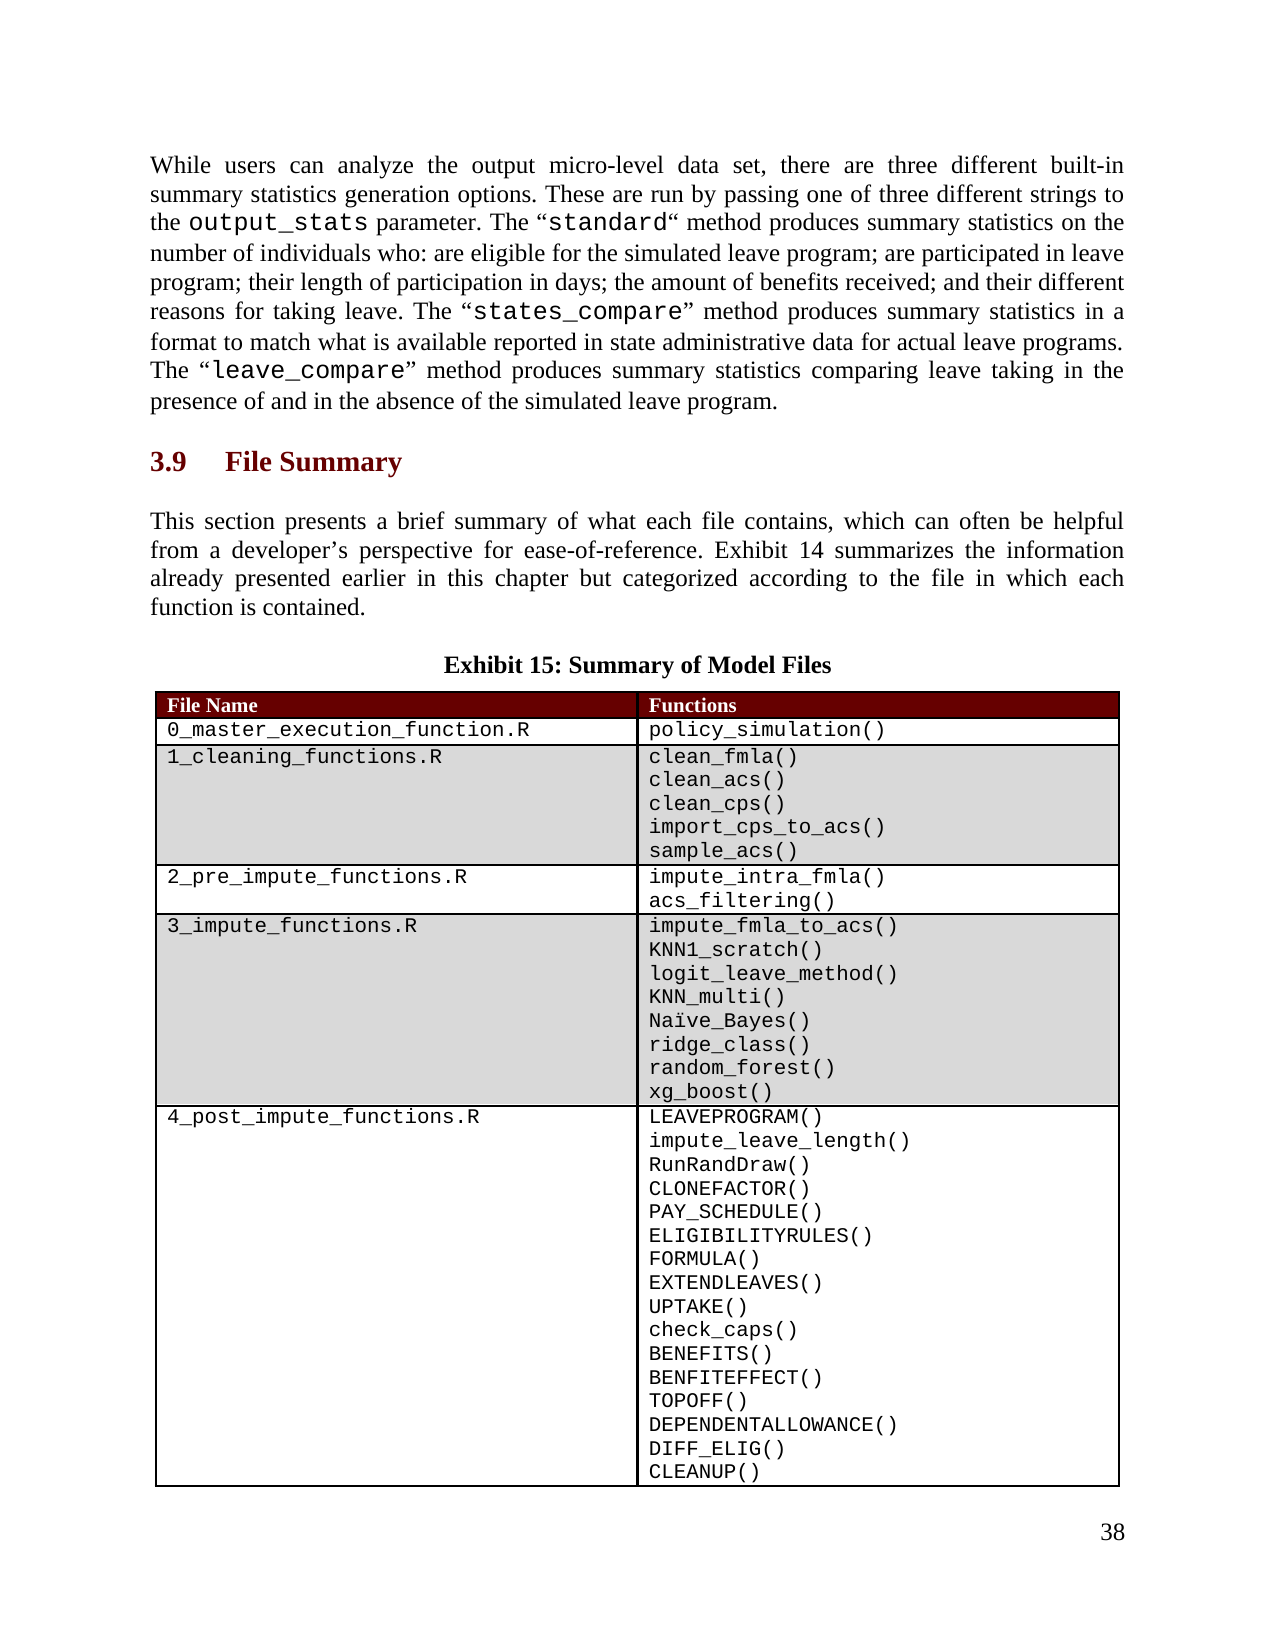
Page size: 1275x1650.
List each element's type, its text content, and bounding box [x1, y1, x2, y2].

table_cell impute_intra_fmla() acs_filtering() [639, 866, 1118, 913]
table_cell policy_simulation() [639, 719, 1118, 743]
text While users can analyze the output micro-level data set, there are three different built-in summary statistics generation options. These are run by passing one of three different strings to the output_stats parameter. The “standard“ method produces summary statistics on the number of individuals who: are eligible for the simulated leave program; are participated in leave program; their length of participation in days; the amount of benefits received; and their different reasons for taking leave. The “states_compare” method produces summary statistics in a format to match what is available reported in state administrative data for actual leave programs. The “leave_compare” method produces summary statistics comparing leave taking in the presence of and in the absence of the simulated leave program. [150, 150, 1125, 415]
table_cell 4_post_impute_functions.R [157, 1107, 636, 1485]
table_cell 0_master_execution_function.R [157, 719, 636, 743]
text Exhibit 15: Summary of Model Files [150, 650, 1125, 678]
text This section presents a brief summary of what each file contains, which can often be helpful from a developer’s perspective for ease-of-reference. Exhibit 14 summarizes the information already presented earlier in this chapter but categorized according to the file in which each function is contained. [150, 506, 1125, 621]
table_cell 2_pre_impute_functions.R [157, 866, 636, 913]
table_cell impute_fmla_to_acs() KNN1_scratch() logit_leave_method() KNN_multi() Naïve_Bayes() ridge_class() random_forest() xg_boost() [639, 915, 1118, 1104]
table_cell 1_cleaning_functions.R [157, 746, 636, 864]
table_cell clean_fmla() clean_acs() clean_cps() import_cps_to_acs() sample_acs() [639, 746, 1118, 864]
table_cell 3_impute_functions.R [157, 915, 636, 1104]
table_header File Name [157, 693, 636, 717]
subtitle 3.9 File Summary [150, 444, 1125, 477]
table_cell LEAVEPROGRAM() impute_leave_length() RunRandDraw() CLONEFACTOR() PAY_SCHEDULE() ELIGIBILITYRULES() FORMULA() EXTENDLEAVES() UPTAKE() check_caps() BENEFITS() BENFITEFFECT() TOPOFF() DEPENDENTALLOWANCE() DIFF_ELIG() CLEANUP() [639, 1107, 1118, 1485]
table_header Functions [639, 693, 1118, 717]
